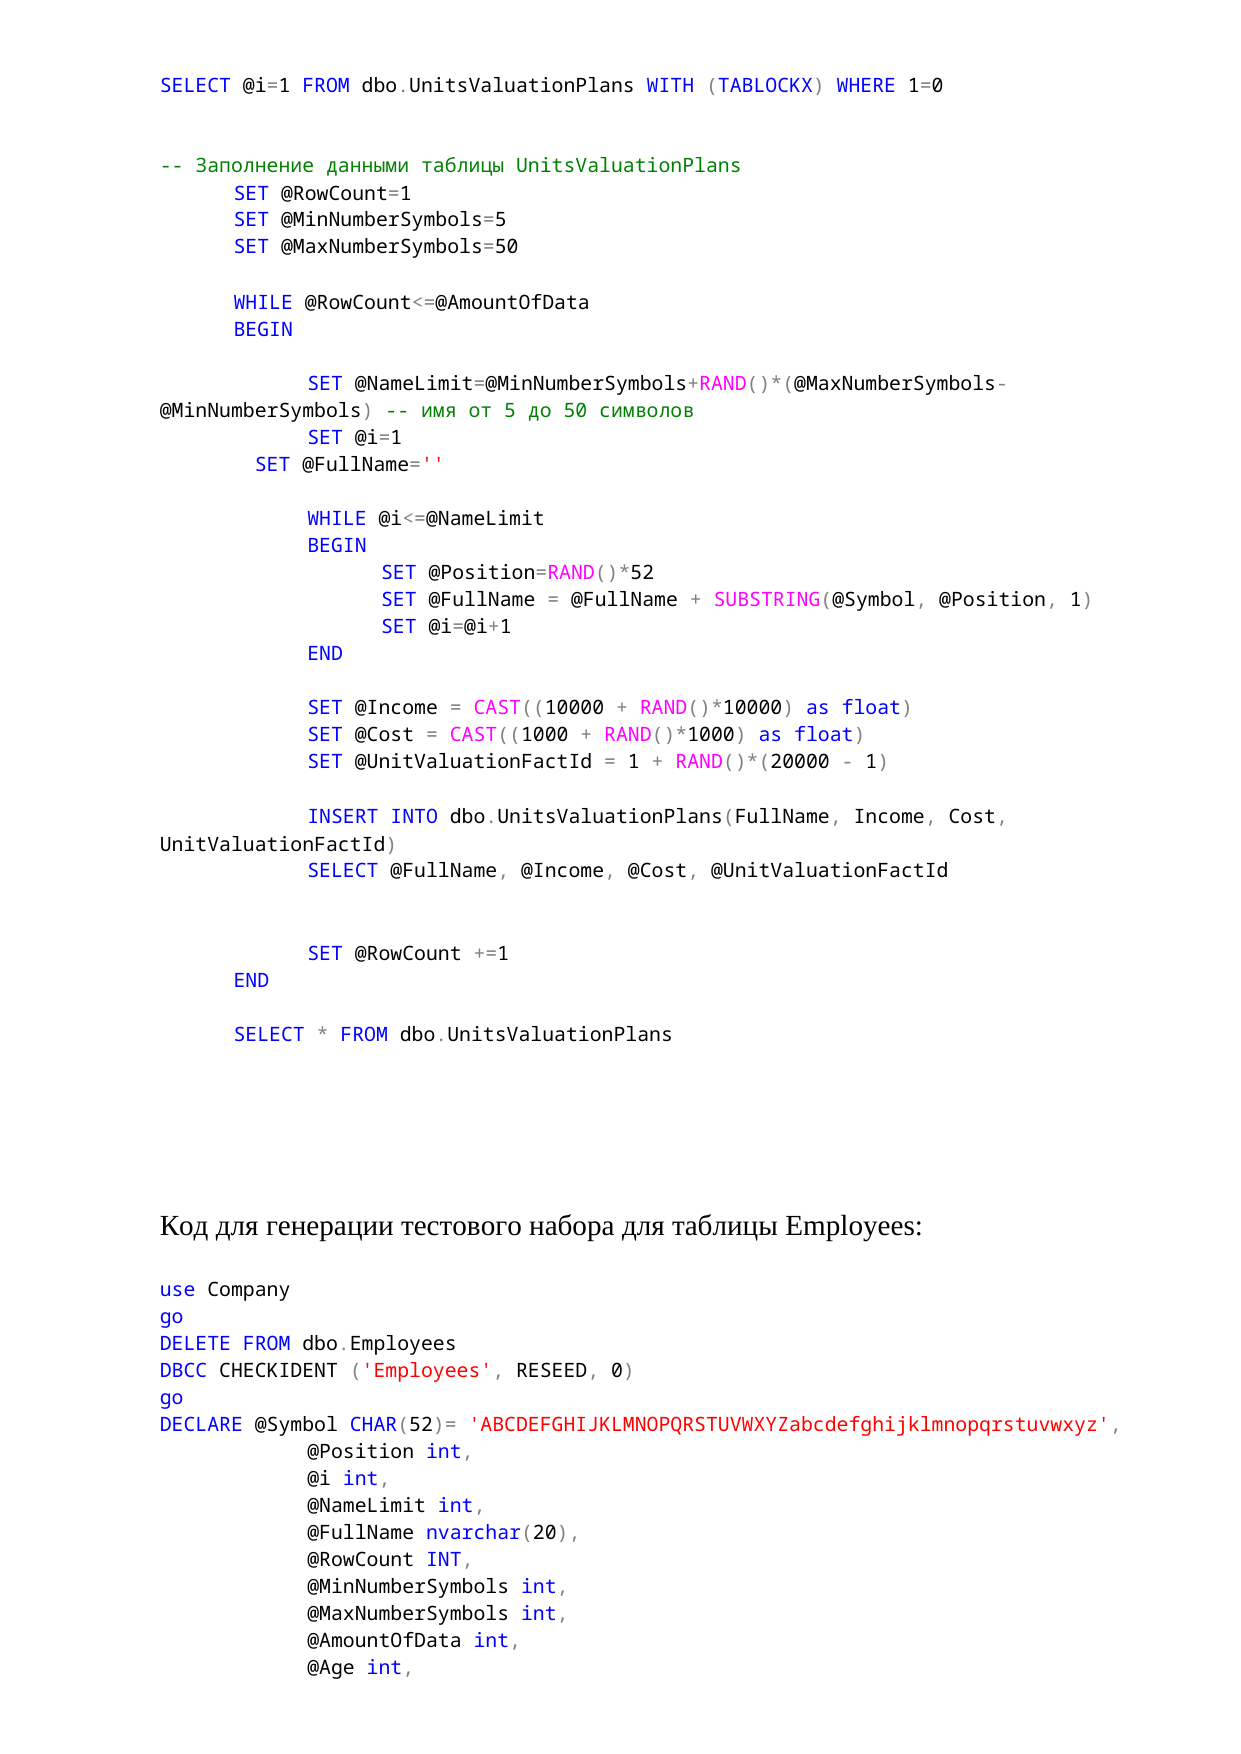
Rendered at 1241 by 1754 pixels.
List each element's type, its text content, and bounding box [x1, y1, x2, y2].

text SET @MaxNumberSymbols=50 [159, 233, 1169, 260]
text SET @MinNumberSymbols=5 [159, 206, 1169, 233]
text WHILE @i<=@NameLimit [159, 504, 1169, 531]
text @MaxNumberSymbols int, [159, 1599, 1169, 1626]
text SET @UnitValuationFactId = 1 + RAND()*(20000 - 1) [159, 747, 1169, 774]
text DELETE FROM dbo.Employees [159, 1329, 1169, 1357]
text @i int, [159, 1464, 1169, 1491]
text DECLARE @Symbol CHAR(52)= 'ABCDEFGHIJKLMNOPQRSTUVWXYZabcdefghijklmnopqrstuvwxyz', [159, 1411, 1169, 1437]
text SET @Cost = CAST((1000 + RAND()*1000) as float) [159, 720, 1169, 747]
text SET @FullName='' [159, 450, 1169, 477]
text Код для генерации тестового набора для таблицы Employees: [159, 1208, 1169, 1242]
text SELECT @FullName, @Income, @Cost, @UnitValuationFactId [159, 857, 1169, 884]
text SET @Position=RAND()*52 [159, 558, 1169, 585]
text DBCC CHECKIDENT ('Employees', RESEED, 0) [159, 1357, 1169, 1383]
text @AmountOfData int, [159, 1626, 1169, 1653]
text END [159, 639, 1169, 666]
text SET @Income = CAST((10000 + RAND()*10000) as float) [159, 693, 1169, 720]
text -- Заполнение данными таблицы UnitsValuationPlans [159, 152, 1169, 179]
text go [159, 1303, 1169, 1329]
text @Age int, [159, 1653, 1169, 1680]
text WHILE @RowCount<=@AmountOfData [159, 288, 1169, 315]
text INSERT INTO dbo.UnitsValuationPlans(FullName, Income, Cost, UnitValuationFactId) [159, 803, 1169, 857]
text BEGIN [159, 531, 1169, 558]
text @Position int, [159, 1437, 1169, 1464]
text @MinNumberSymbols int, [159, 1572, 1169, 1599]
text SELECT @i=1 FROM dbo.UnitsValuationPlans WITH (TABLOCKX) WHERE 1=0 [159, 71, 1169, 98]
text END [159, 966, 1169, 993]
text SET @i=@i+1 [159, 612, 1169, 639]
text SET @RowCount +=1 [159, 939, 1169, 966]
text SET @i=1 [159, 423, 1169, 450]
text SELECT * FROM dbo.UnitsValuationPlans [159, 1020, 1169, 1047]
text SET @FullName = @FullName + SUBSTRING(@Symbol, @Position, 1) [159, 585, 1169, 612]
text @NameLimit int, [159, 1491, 1169, 1518]
text SET @RowCount=1 [159, 179, 1169, 206]
text @RowCount INT, [159, 1545, 1169, 1572]
text go [159, 1383, 1169, 1411]
text @FullName nvarchar(20), [159, 1518, 1169, 1545]
text use Company [159, 1276, 1169, 1303]
text BEGIN [159, 315, 1169, 342]
text SET @NameLimit=@MinNumberSymbols+RAND()*(@MaxNumberSymbols-@MinNumberSymbols) -- имя от 5 до 50 символов [159, 369, 1169, 423]
